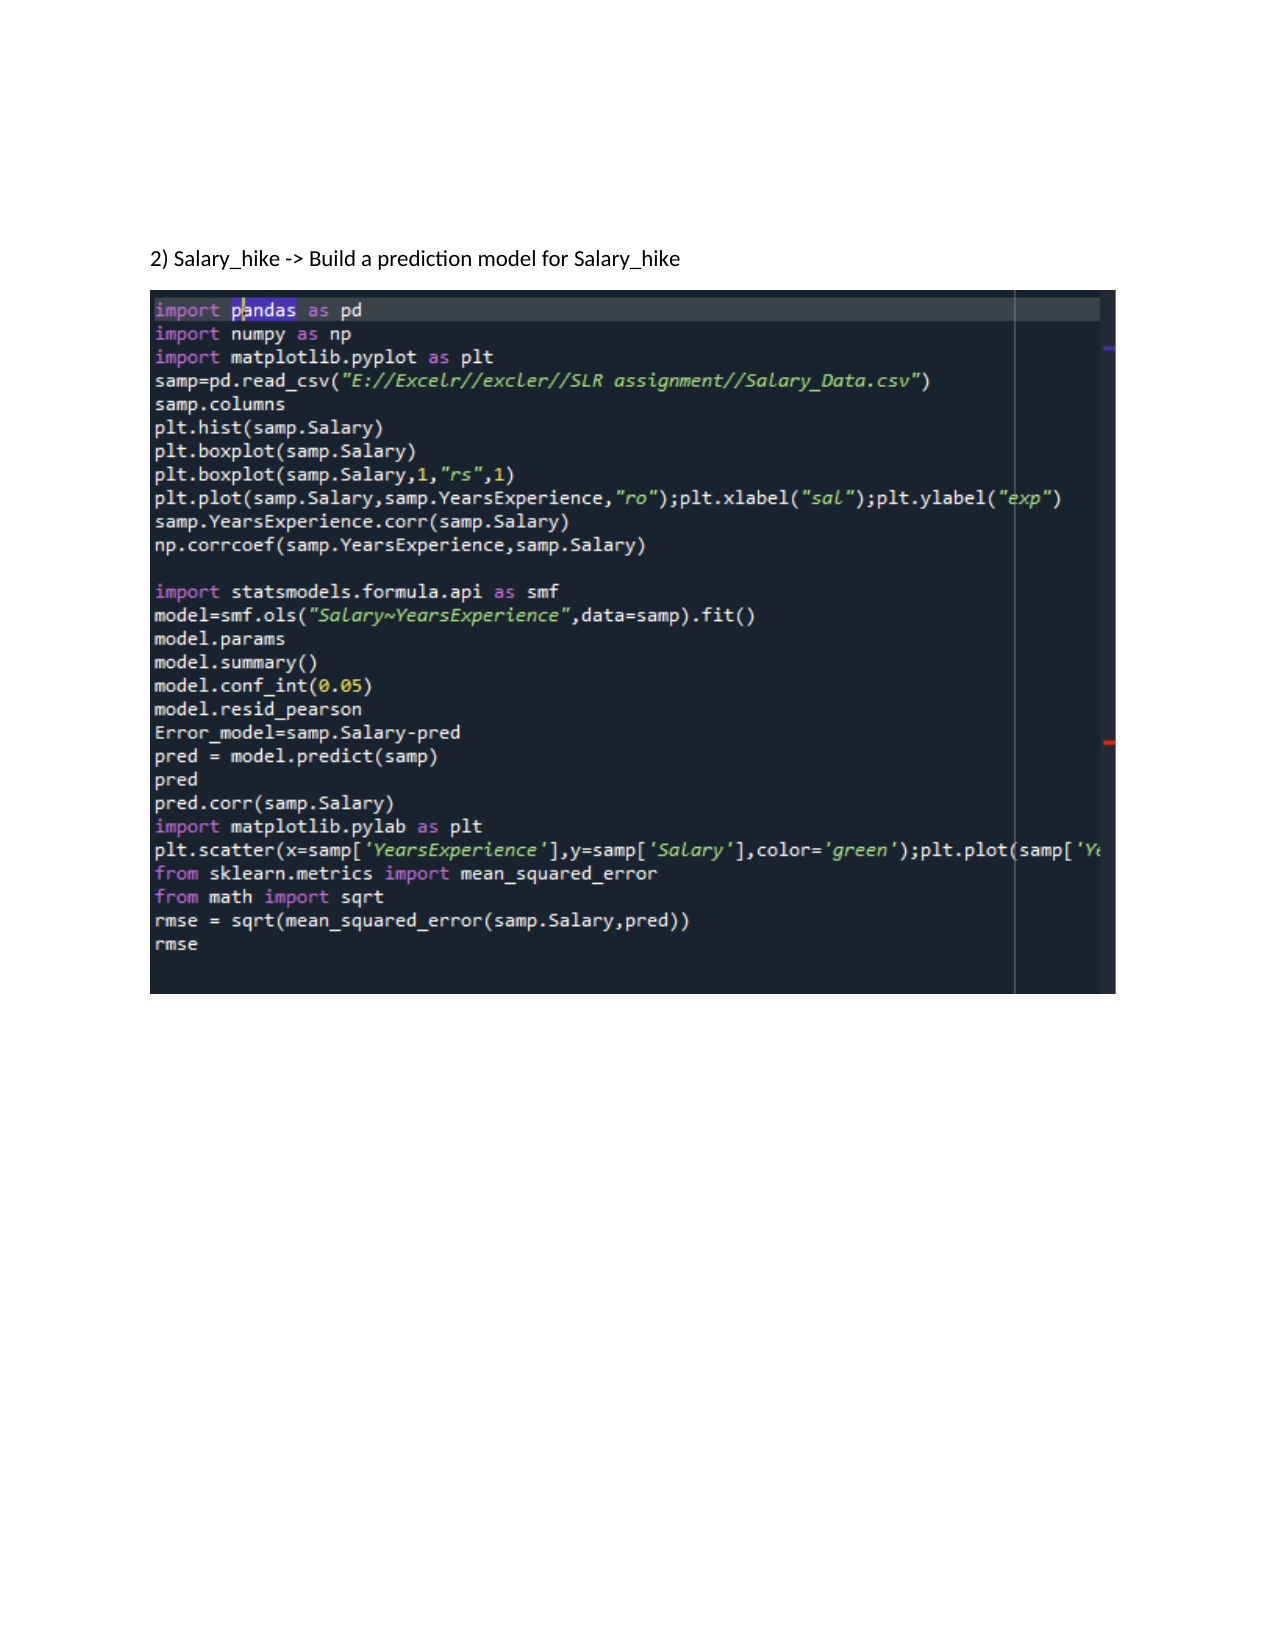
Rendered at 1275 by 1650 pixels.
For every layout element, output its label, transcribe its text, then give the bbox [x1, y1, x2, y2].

picture [150, 290, 1116, 994]
text 2) Salary_hike -> Build a prediction model for Salary_hike [150, 244, 1125, 272]
